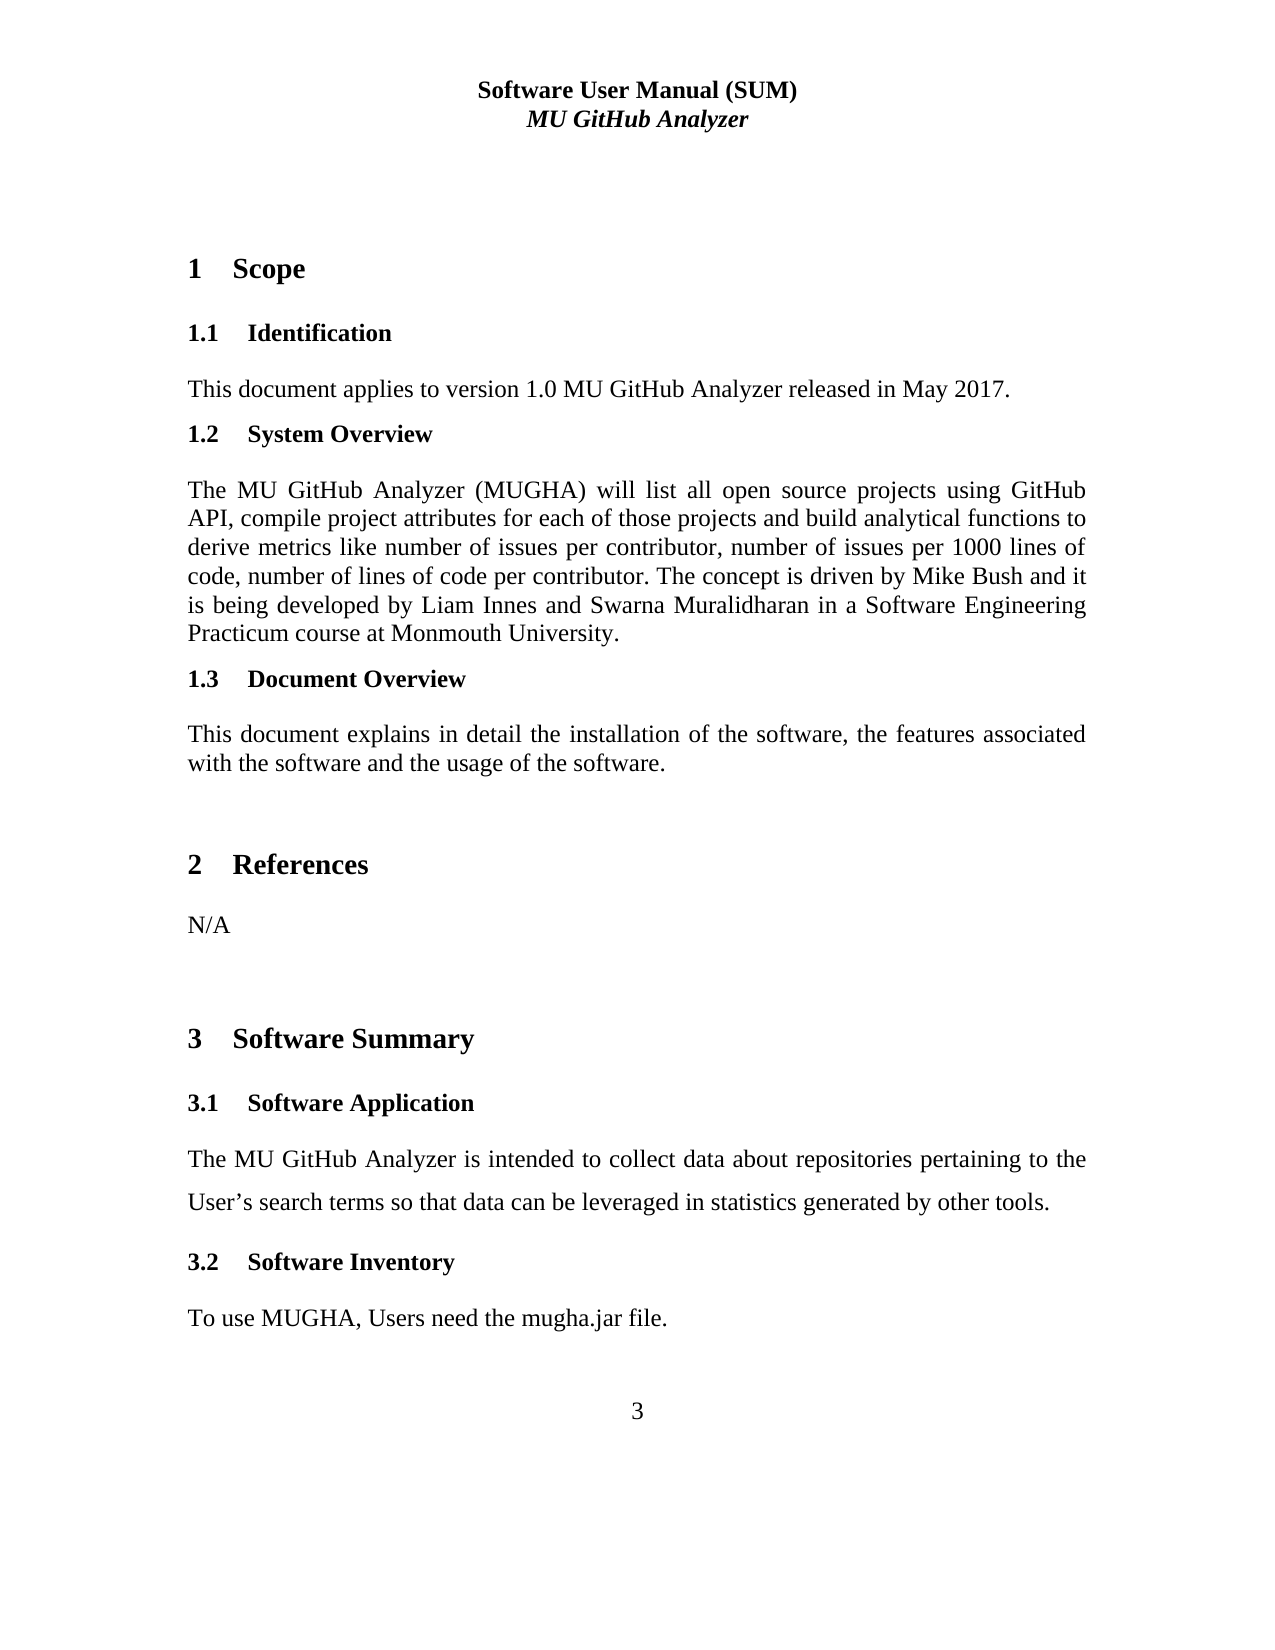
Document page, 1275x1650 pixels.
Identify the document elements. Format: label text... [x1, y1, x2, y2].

text To use MUGHA, Users need the mugha.jar file. [187, 1303, 1087, 1331]
text This document explains in detail the installation of the software, the features associated with the software and the usage of the software. [187, 719, 1087, 777]
subtitle Document Overview [187, 664, 1087, 693]
text The MU GitHub Analyzer is intended to collect data about repositories pertaining to the User’s search terms so that data can be leveraged in statistics generated by other tools. [187, 1144, 1087, 1216]
text The MU GitHub Analyzer (MUGHA) will list all open source projects using GitHub API, compile project attributes for each of those projects and build analytical functions to derive metrics like number of issues per contributor, number of issues per 1000 lines of code, number of lines of code per contributor. The concept is driven by Mike Bush and it is being developed by Liam Innes and Swarna Muralidharan in a Software Engineering Practicum course at Monmouth University. [187, 475, 1087, 647]
subtitle References [187, 847, 1087, 881]
subtitle Identification [187, 318, 1087, 347]
subtitle Scope [187, 251, 1087, 285]
text N/A [187, 910, 1087, 939]
subtitle Software Summary [187, 1022, 1087, 1055]
subtitle System Overview [187, 419, 1087, 448]
subtitle Software Application [187, 1088, 1087, 1117]
text This document applies to version 1.0 MU GitHub Analyzer released in May 2017. [187, 374, 1087, 402]
subtitle Software Inventory [187, 1247, 1087, 1276]
